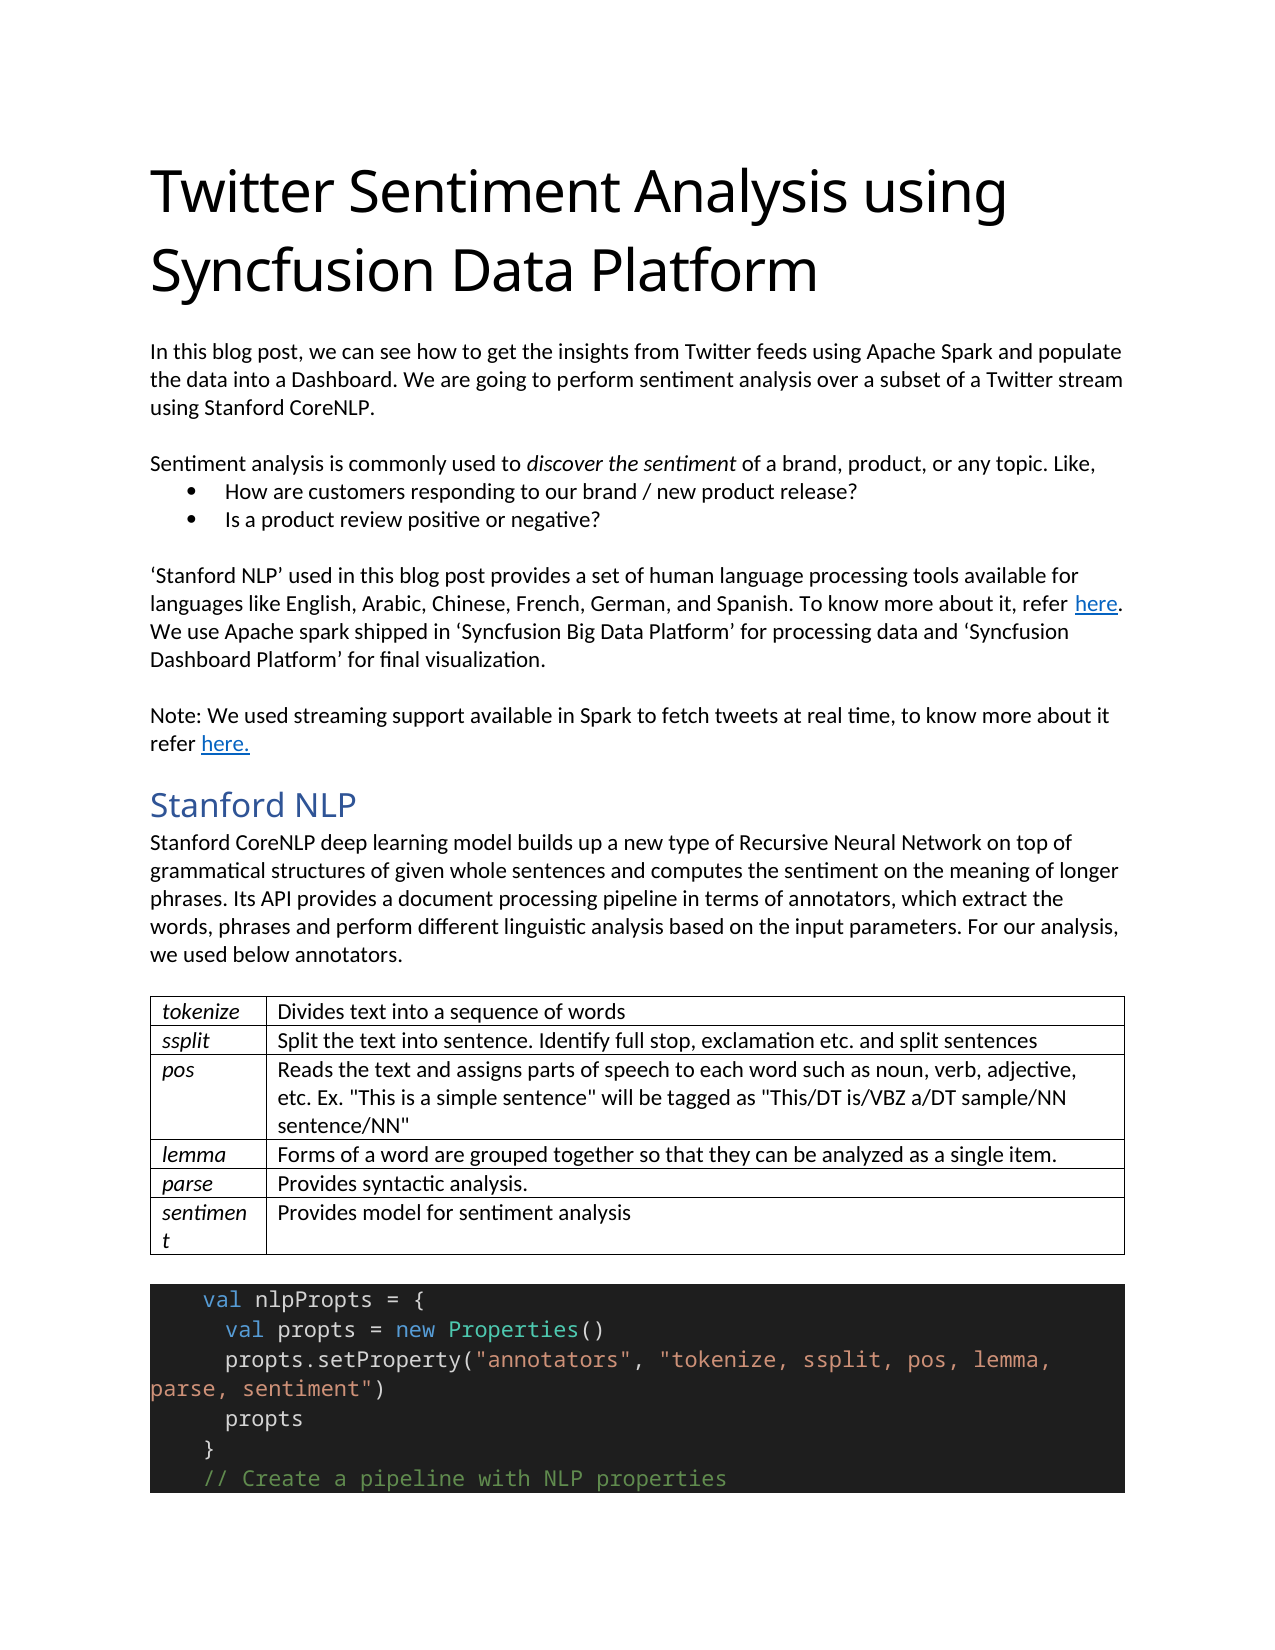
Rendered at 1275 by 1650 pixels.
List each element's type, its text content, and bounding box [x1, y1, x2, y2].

table_cell lemma [151, 1140, 266, 1168]
table_cell Provides model for sentiment analysis [267, 1198, 1124, 1254]
table_cell Provides syntactic analysis. [267, 1169, 1124, 1197]
text propts.setProperty("annotators", "tokenize, ssplit, pos, lemma, parse, sentiment") [150, 1344, 1125, 1403]
table_cell pos [151, 1055, 266, 1139]
title Twitter Sentiment Analysis using Syncfusion Data Platform [150, 150, 1125, 309]
list How are customers responding to our brand / new product release? [187, 477, 1125, 505]
table_cell Reads the text and assigns parts of speech to each word such as noun, verb, adjective, etc. Ex. "This is a simple sentence" will be tagged as "This/DT is/VBZ a/DT sample/NN sentence/NN" [267, 1055, 1124, 1139]
text } [150, 1433, 1125, 1463]
text propts [150, 1403, 1125, 1433]
text ‘Stanford NLP’ used in this blog post provides a set of human language processing tools available for languages like English, Arabic, Chinese, French, German, and Spanish. To know more about it, refer here. [150, 561, 1125, 617]
subtitle Stanford NLP [150, 782, 1125, 828]
table_cell parse [151, 1169, 266, 1197]
text Sentiment analysis is commonly used to discover the sentiment of a brand, product, or any topic. Like, [150, 449, 1125, 477]
text In this blog post, we can see how to get the insights from Twitter feeds using Apache Spark and populate the data into a Dashboard. We are going to perform sentiment analysis over a subset of a Twitter stream using Stanford CoreNLP. [150, 337, 1125, 421]
table_cell sentiment [151, 1198, 266, 1254]
table_cell Split the text into sentence. Identify full stop, exclamation etc. and split sentences [267, 1026, 1124, 1054]
text val nlpPropts = { [150, 1284, 1125, 1314]
text val propts = new Properties() [150, 1314, 1125, 1344]
text We use Apache spark shipped in ‘Syncfusion Big Data Platform’ for processing data and ‘Syncfusion Dashboard Platform’ for final visualization. [150, 617, 1125, 673]
table_cell Forms of a word are grouped together so that they can be analyzed as a single item. [267, 1140, 1124, 1168]
table_header tokenize [151, 997, 266, 1025]
list Is a product review positive or negative? [187, 505, 1125, 533]
table_header Divides text into a sequence of words [267, 997, 1124, 1025]
table_cell ssplit [151, 1026, 266, 1054]
text Note: We used streaming support available in Spark to fetch tweets at real time, to know more about it refer here. [150, 701, 1125, 757]
text Stanford CoreNLP deep learning model builds up a new type of Recursive Neural Network on top of grammatical structures of given whole sentences and computes the sentiment on the meaning of longer phrases. Its API provides a document processing pipeline in terms of annotators, which extract the words, phrases and perform different linguistic analysis based on the input parameters. For our analysis, we used below annotators. [150, 828, 1125, 968]
text // Create a pipeline with NLP properties [150, 1463, 1125, 1493]
